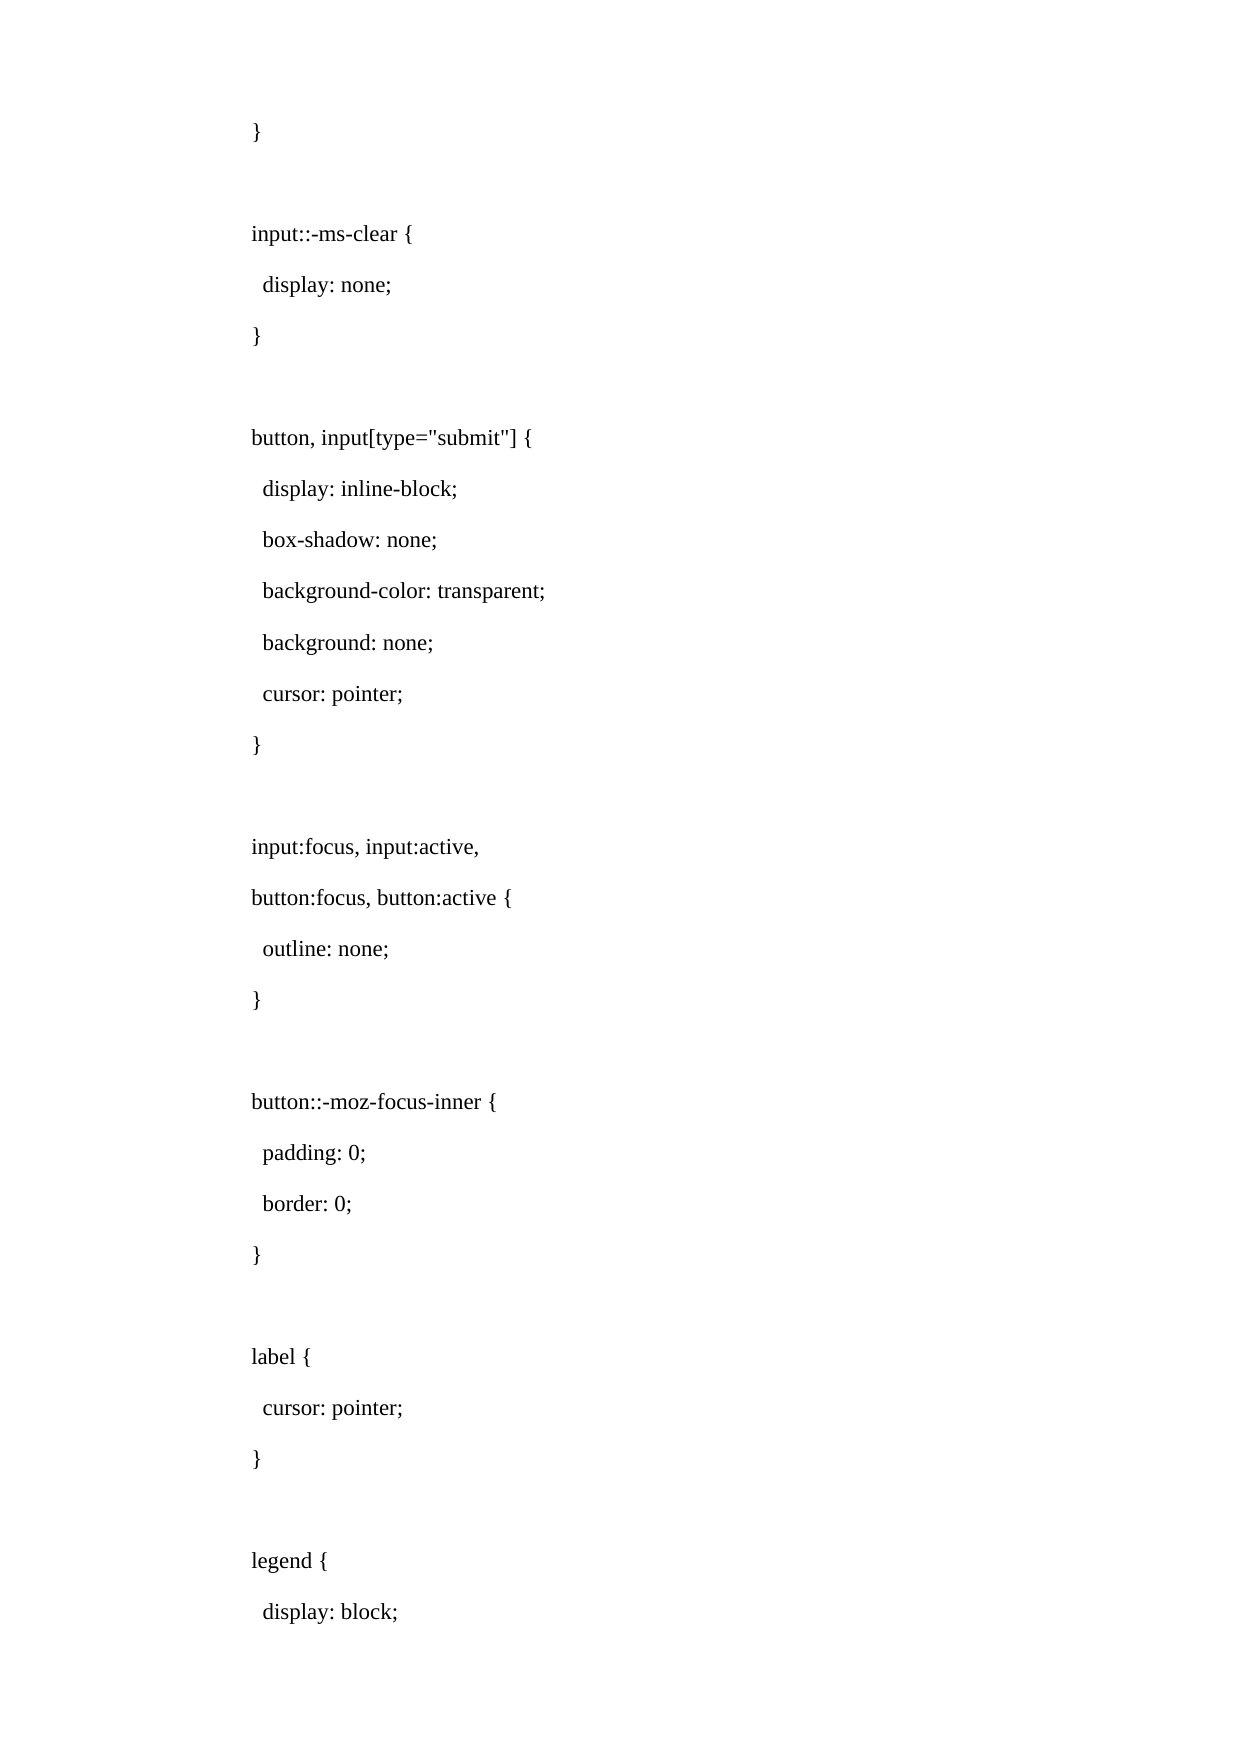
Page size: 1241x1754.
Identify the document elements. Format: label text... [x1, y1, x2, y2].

text input::-ms-clear { [177, 220, 1152, 247]
text } [177, 731, 1152, 757]
text outline: none; [177, 935, 1152, 961]
text } [177, 1445, 1152, 1472]
text box-shadow: none; [177, 526, 1152, 553]
text cursor: pointer; [177, 1394, 1152, 1421]
text input:focus, input:active, [177, 833, 1152, 859]
text border: 0; [177, 1190, 1152, 1216]
text } [177, 1241, 1152, 1267]
text } [177, 986, 1152, 1012]
text padding: 0; [177, 1139, 1152, 1165]
text button, input[type="submit"] { [177, 424, 1152, 451]
text display: none; [177, 271, 1152, 298]
text cursor: pointer; [177, 679, 1152, 706]
text button::-moz-focus-inner { [177, 1088, 1152, 1114]
text } [177, 118, 1152, 144]
text background-color: transparent; [177, 577, 1152, 604]
text background: none; [177, 628, 1152, 655]
text display: inline-block; [177, 475, 1152, 502]
text legend { [177, 1547, 1152, 1574]
text label { [177, 1343, 1152, 1369]
text button:focus, button:active { [177, 884, 1152, 910]
text } [177, 322, 1152, 349]
text display: block; [177, 1598, 1152, 1625]
